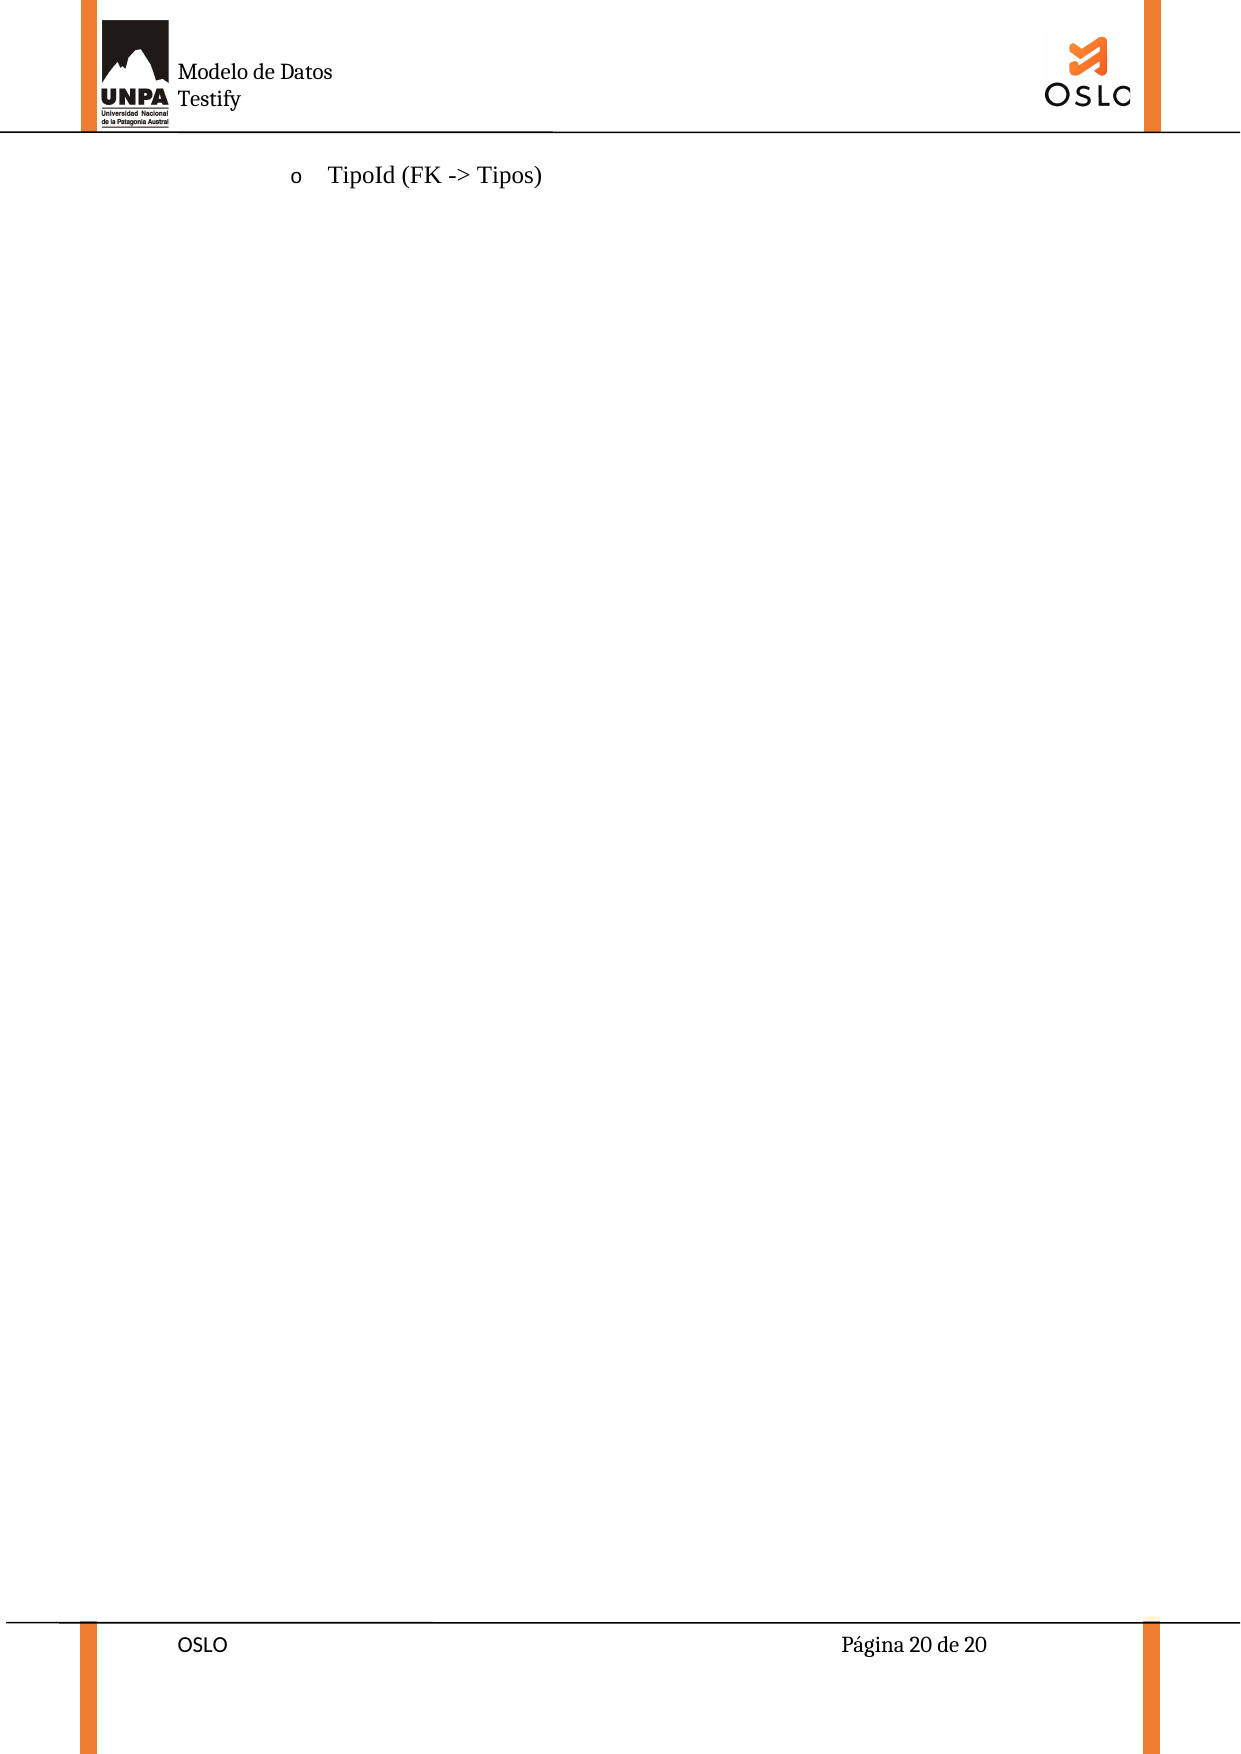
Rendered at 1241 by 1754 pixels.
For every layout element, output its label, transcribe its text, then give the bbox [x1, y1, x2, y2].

picture [1042, 29, 1131, 108]
list TipoId (FK -> Tipos) [290, 160, 1063, 189]
picture [100, 18, 170, 129]
